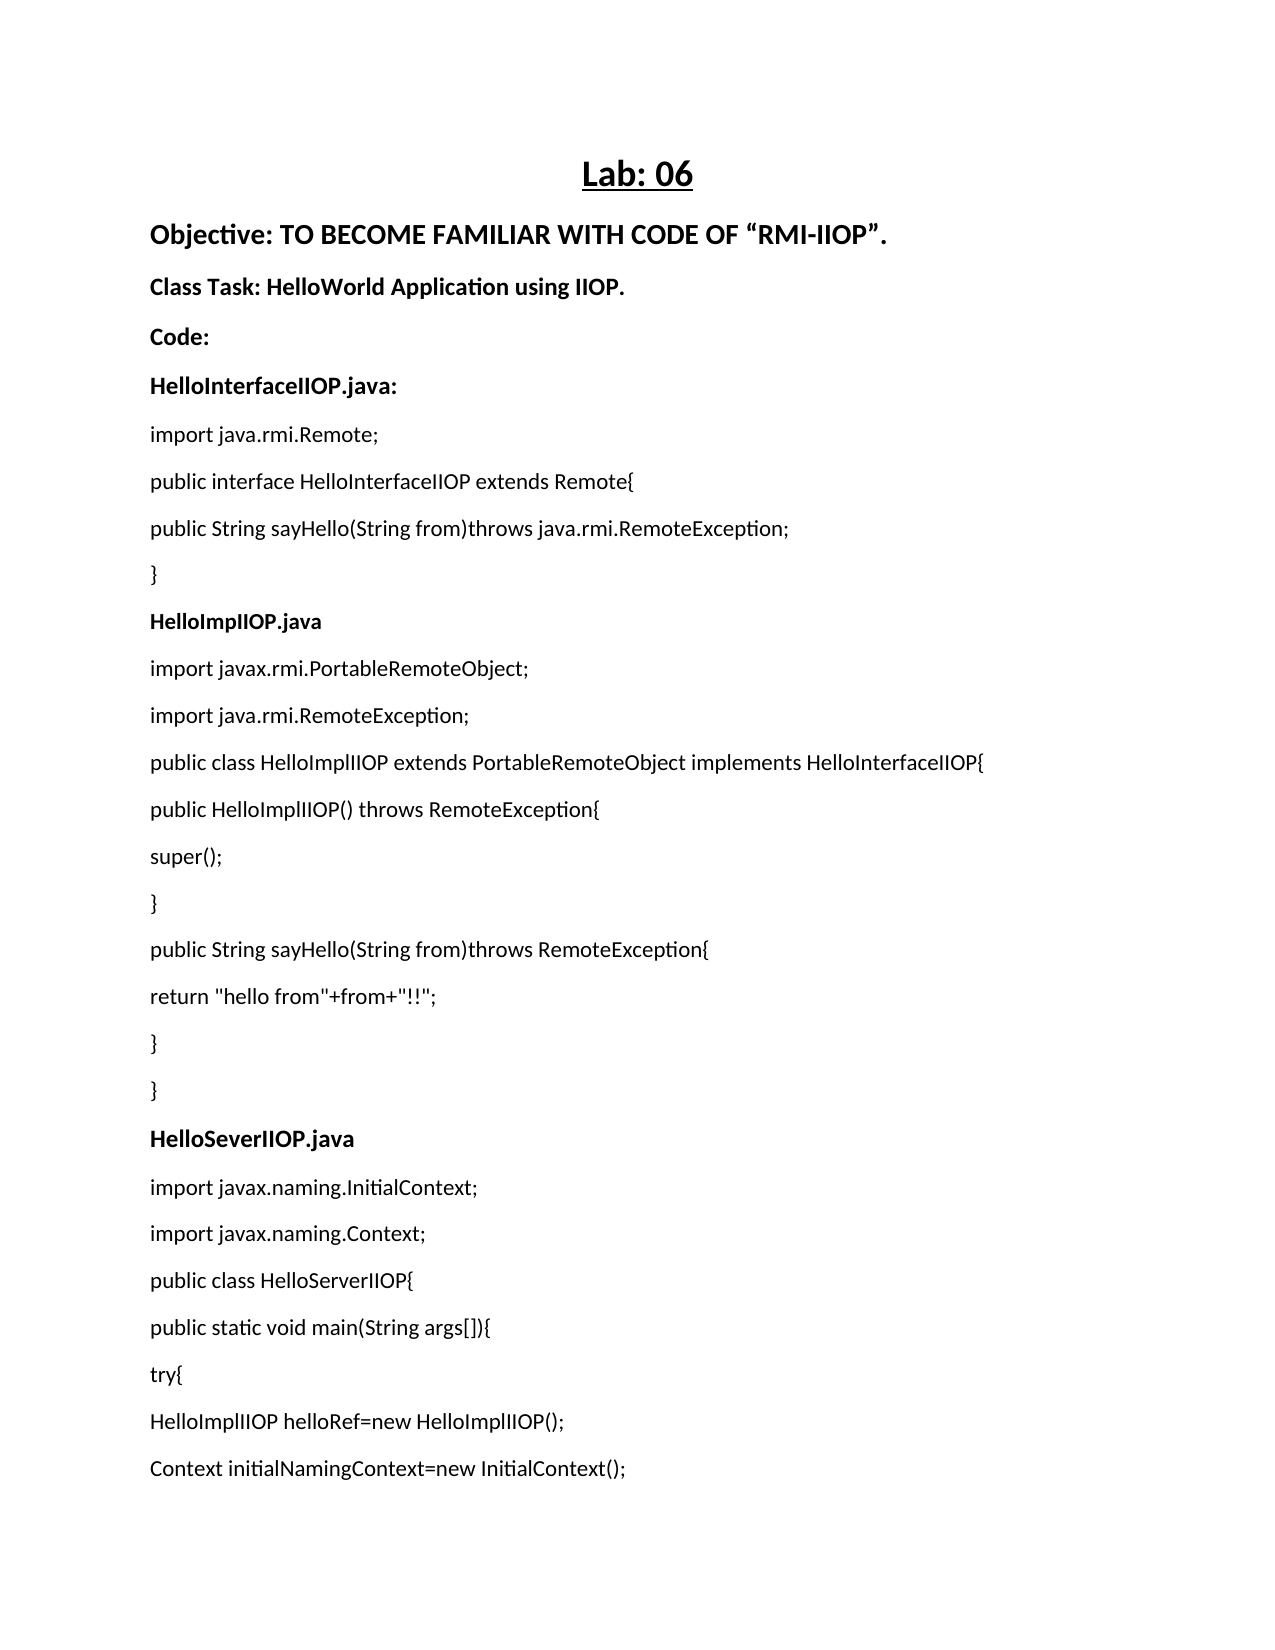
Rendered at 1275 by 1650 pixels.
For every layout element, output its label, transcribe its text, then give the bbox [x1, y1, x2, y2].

text Lab: 06 [150, 150, 1125, 196]
text public class HelloServerIIOP{ [150, 1266, 1125, 1294]
text import java.rmi.Remote; [150, 420, 1125, 448]
text public interface HelloInterfaceIIOP extends Remote{ [150, 467, 1125, 495]
text Code: [150, 321, 1125, 351]
text HelloInterfaceIIOP.java: [150, 370, 1125, 401]
text public class HelloImplIIOP extends PortableRemoteObject implements HelloInterfaceIIOP{ [150, 748, 1125, 776]
text import javax.naming.Context; [150, 1219, 1125, 1248]
text super(); [150, 842, 1125, 870]
text public String sayHello(String from)throws java.rmi.RemoteException; [150, 514, 1125, 542]
text import javax.naming.InitialContext; [150, 1173, 1125, 1201]
text } [150, 889, 1125, 917]
text } [150, 1029, 1125, 1057]
text HelloImplIIOP helloRef=new HelloImplIIOP(); [150, 1407, 1125, 1435]
text import java.rmi.RemoteException; [150, 701, 1125, 729]
text import javax.rmi.PortableRemoteObject; [150, 654, 1125, 682]
text } [150, 561, 1125, 589]
text public String sayHello(String from)throws RemoteException{ [150, 936, 1125, 964]
text public static void main(String args[]){ [150, 1313, 1125, 1341]
text public HelloImplIIOP() throws RemoteException{ [150, 795, 1125, 823]
text try{ [150, 1360, 1125, 1388]
text HelloImpIIOP.java [150, 607, 1125, 636]
text Context initialNamingContext=new InitialContext(); [150, 1454, 1125, 1482]
text Class Task: HelloWorld Application using IIOP. [150, 271, 1125, 302]
text } [150, 1076, 1125, 1104]
text return "hello from"+from+"!!"; [150, 982, 1125, 1011]
text HelloSeverIIOP.java [150, 1123, 1125, 1154]
text Objective: TO BECOME FAMILIAR WITH CODE OF “RMI-IIOP”. [150, 216, 1125, 252]
